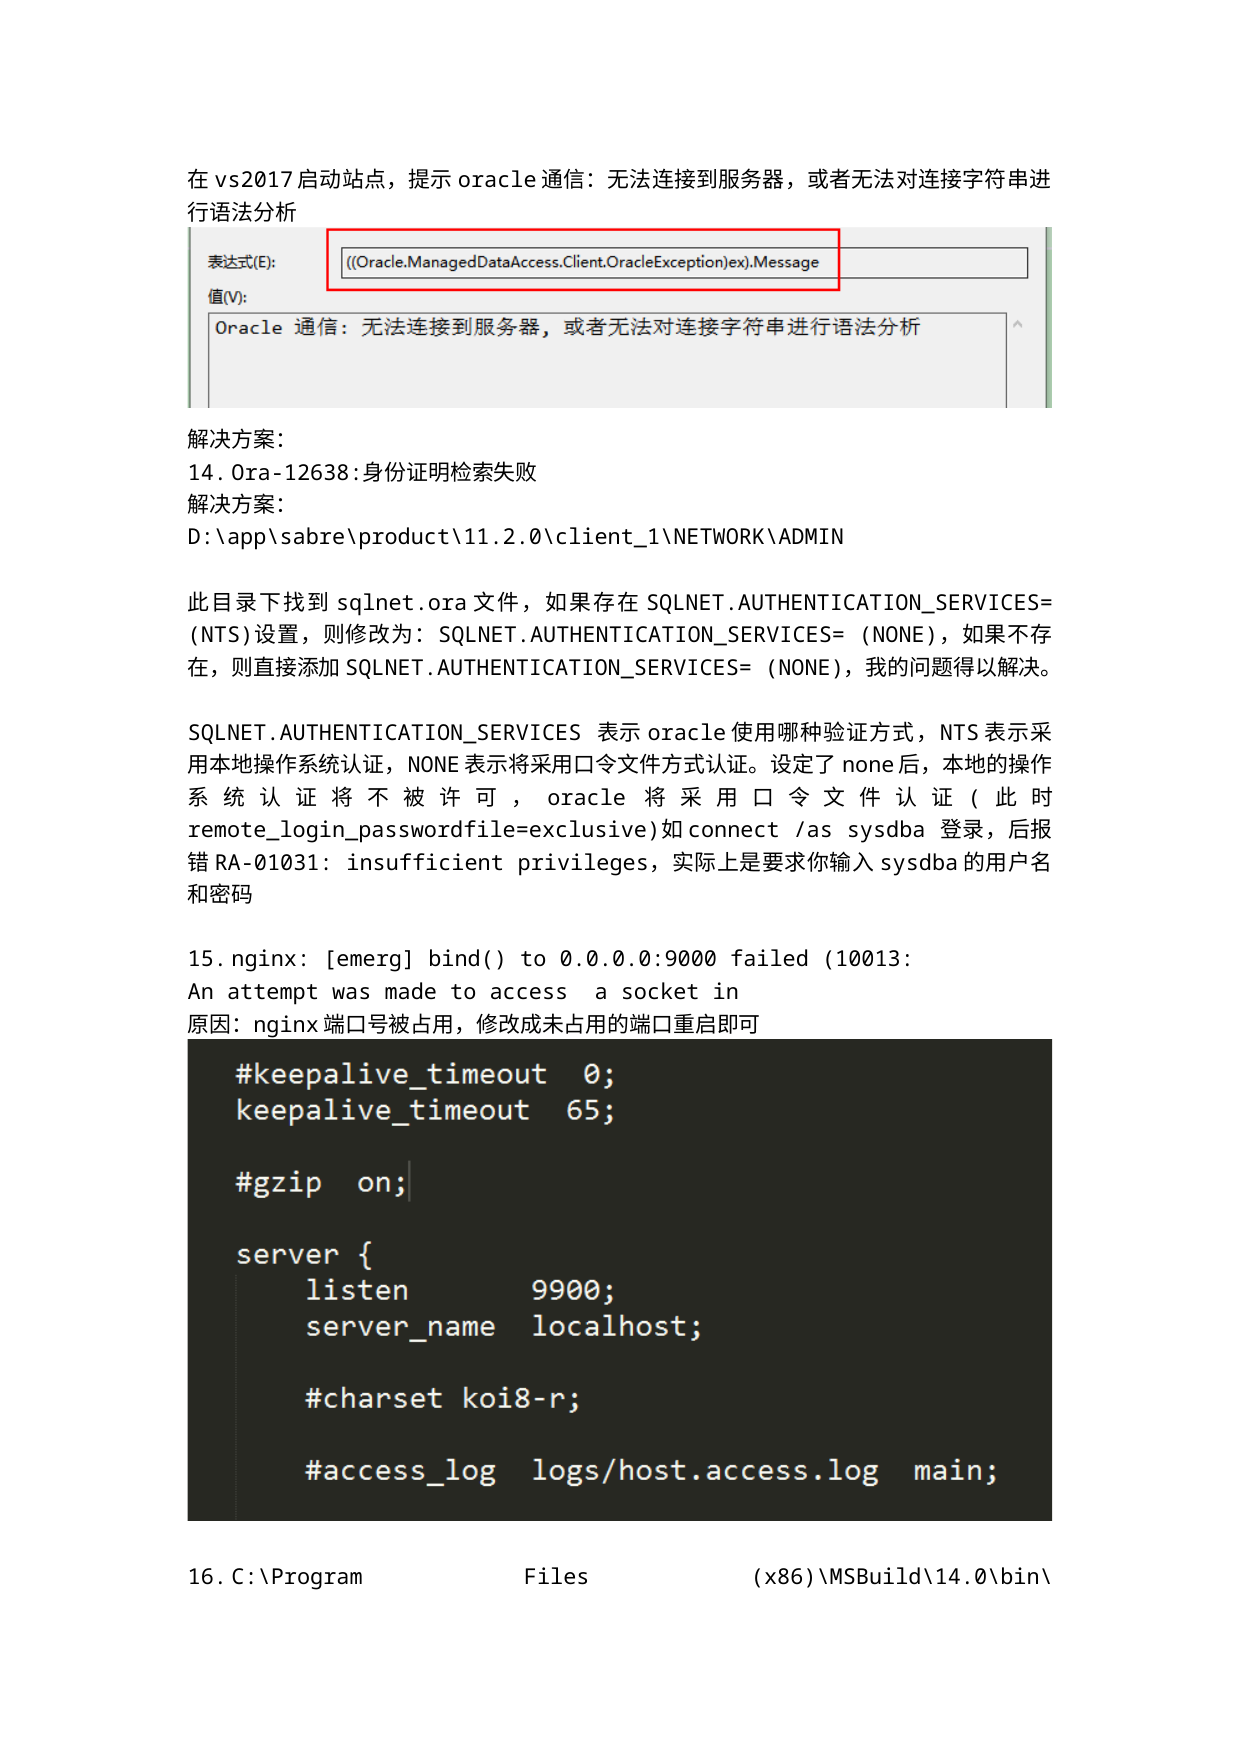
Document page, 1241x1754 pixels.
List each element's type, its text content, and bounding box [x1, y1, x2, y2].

text 此目录下找到sqlnet.ora文件，如果存在SQLNET.AUTHENTICATION_SERVICES= (NTS)设置，则修改为：SQLNET.AUTHENTICATION_SERVICES= (NONE)，如果不存在，则直接添加SQLNET.AUTHENTICATION_SERVICES= (NONE)，我的问题得以解决。 [187, 584, 1053, 682]
picture [187, 1039, 1053, 1521]
text 解决方案： [187, 422, 1053, 454]
text SQLNET.AUTHENTICATION_SERVICES 表示oracle使用哪种验证方式，NTS表示采用本地操作系统认证，NONE表示将采用口令文件方式认证。设定了none后，本地的操作系统认证将不被许可，oracle将采用口令文件认证(此时 remote_login_passwordfile=exclusive)如connect /as sysdba 登录，后报错RA-01031: insufficient privileges，实际上是要求你输入sysdba的用户名和密码 [187, 714, 1053, 909]
text 原因：nginx端口号被占用，修改成未占用的端口重启即可 [187, 1007, 1053, 1039]
text 解决方案： [187, 487, 1053, 519]
list nginx: [emerg] bind() to 0.0.0.0:9000 failed (10013: [187, 942, 1053, 974]
text 在vs2017启动站点，提示oracle通信：无法连接到服务器，或者无法对连接字符串进行语法分析 [187, 162, 1053, 227]
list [187, 1559, 1053, 1592]
text D:\app\sabre\product\11.2.0\client_1\NETWORK\ADMIN [187, 519, 1053, 552]
list Ora-12638:身份证明检索失败 [187, 454, 1053, 487]
text An attempt was made to access a socket in [187, 974, 1053, 1007]
picture [187, 227, 1052, 408]
